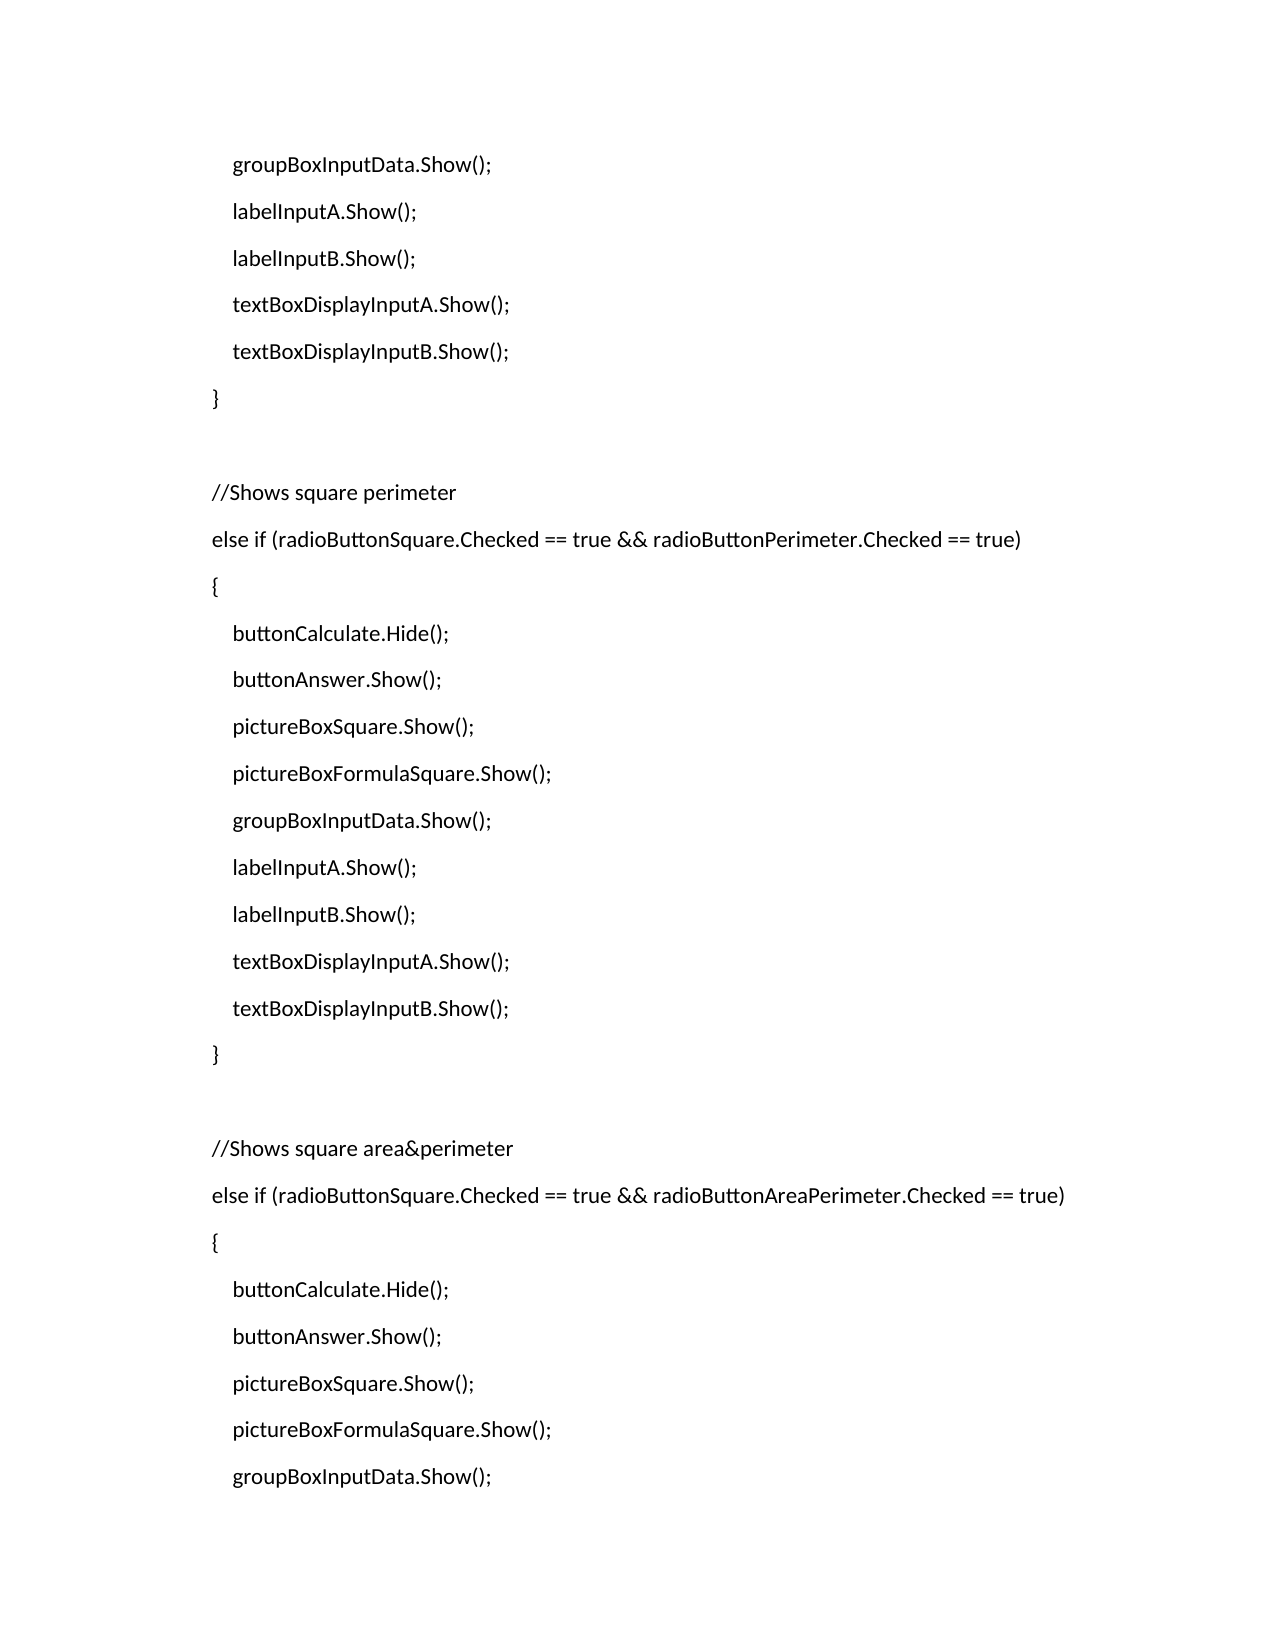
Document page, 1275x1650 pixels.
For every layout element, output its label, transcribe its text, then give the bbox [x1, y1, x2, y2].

text } [150, 1041, 1125, 1069]
text } [150, 384, 1125, 412]
text buttonAnswer.Show(); [150, 666, 1125, 694]
text textBoxDisplayInputA.Show(); [150, 291, 1125, 319]
text labelInputA.Show(); [150, 197, 1125, 225]
text pictureBoxFormulaSquare.Show(); [150, 759, 1125, 787]
text textBoxDisplayInputA.Show(); [150, 947, 1125, 975]
text buttonCalculate.Hide(); [150, 619, 1125, 647]
text buttonCalculate.Hide(); [150, 1275, 1125, 1303]
text textBoxDisplayInputB.Show(); [150, 337, 1125, 366]
text textBoxDisplayInputB.Show(); [150, 994, 1125, 1022]
text pictureBoxSquare.Show(); [150, 1369, 1125, 1397]
text groupBoxInputData.Show(); [150, 806, 1125, 834]
text //Shows square perimeter [150, 478, 1125, 506]
text { [150, 1228, 1125, 1256]
text groupBoxInputData.Show(); [150, 1462, 1125, 1491]
text else if (radioButtonSquare.Checked == true && radioButtonPerimeter.Checked == true) [150, 525, 1125, 553]
text labelInputB.Show(); [150, 900, 1125, 928]
text { [150, 572, 1125, 600]
text labelInputA.Show(); [150, 853, 1125, 881]
text pictureBoxSquare.Show(); [150, 712, 1125, 741]
text else if (radioButtonSquare.Checked == true && radioButtonAreaPerimeter.Checked == true) [150, 1181, 1125, 1209]
text groupBoxInputData.Show(); [150, 150, 1125, 178]
text pictureBoxFormulaSquare.Show(); [150, 1416, 1125, 1444]
text //Shows square area&perimeter [150, 1134, 1125, 1162]
text buttonAnswer.Show(); [150, 1322, 1125, 1350]
text labelInputB.Show(); [150, 244, 1125, 272]
